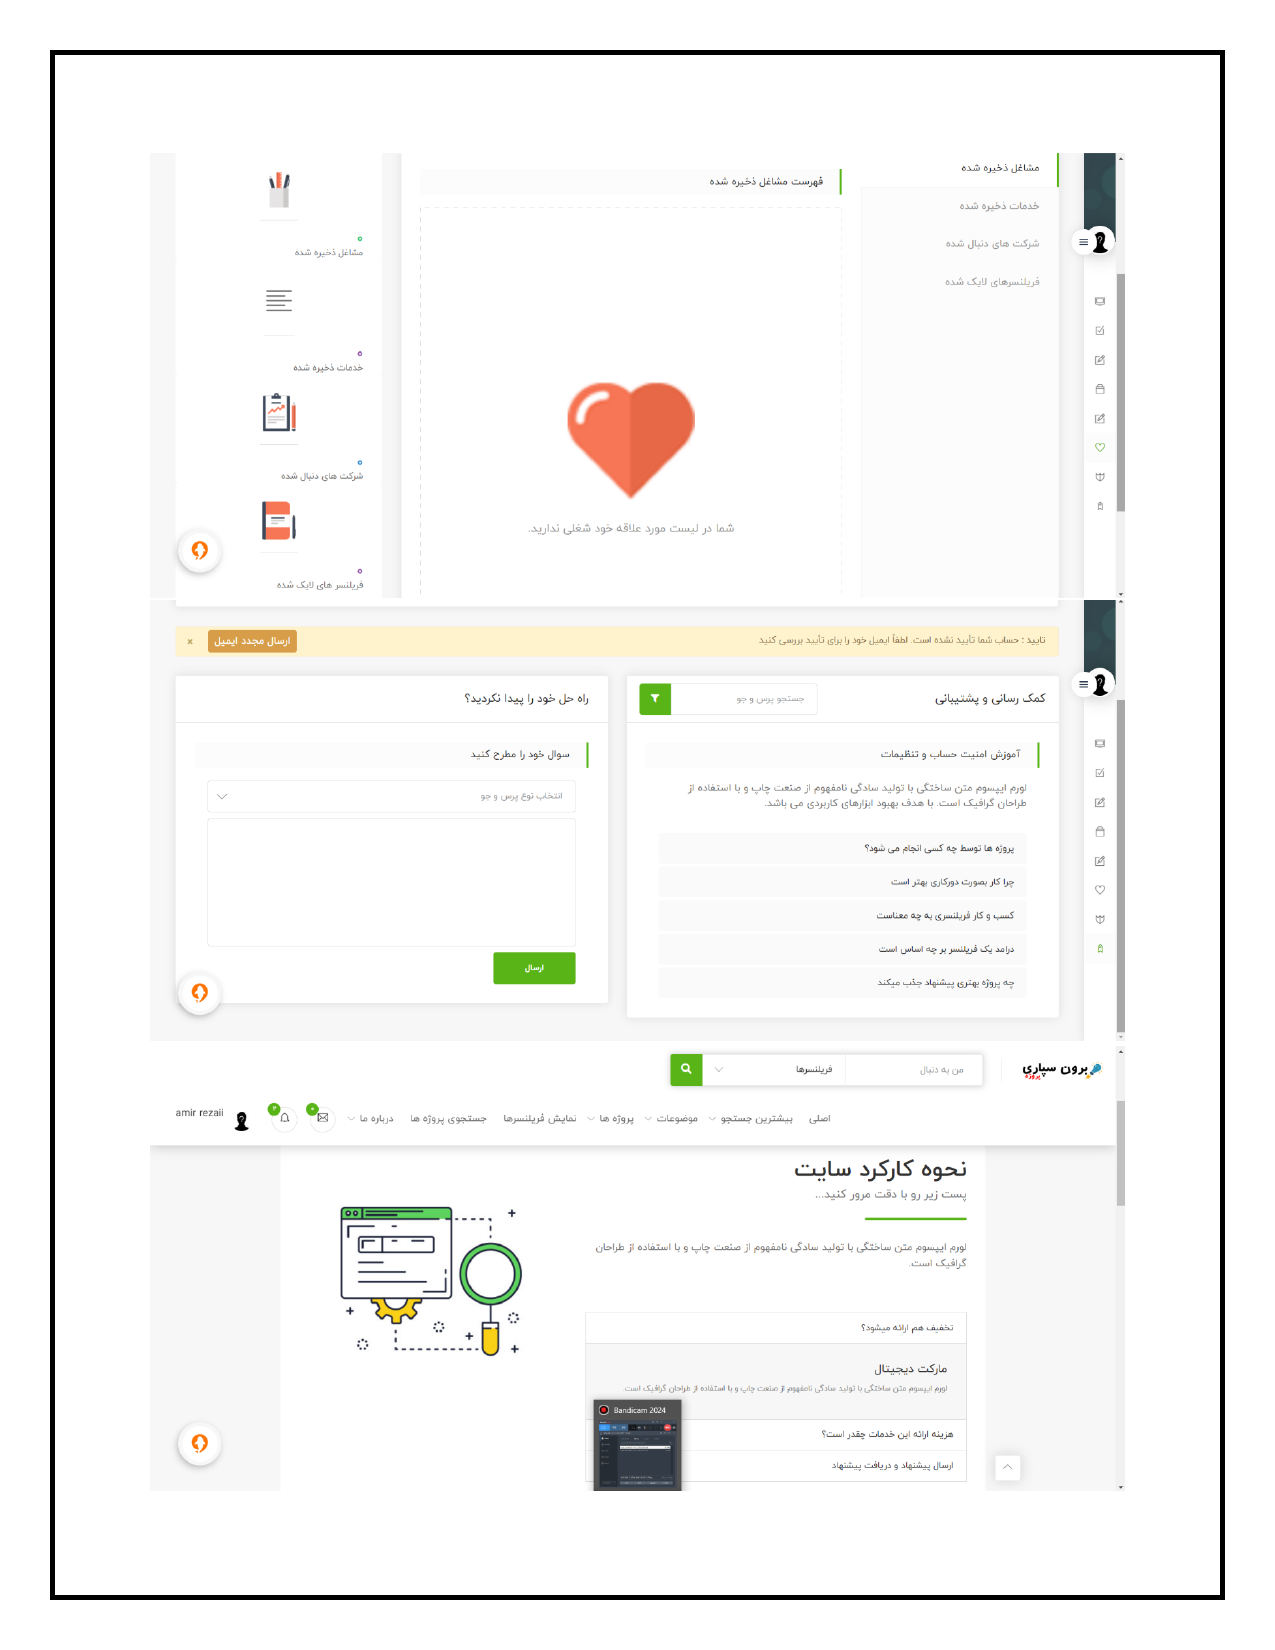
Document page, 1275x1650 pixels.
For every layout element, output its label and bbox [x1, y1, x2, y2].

picture [150, 1042, 1125, 1491]
picture [150, 600, 1125, 1041]
picture [150, 150, 1125, 598]
